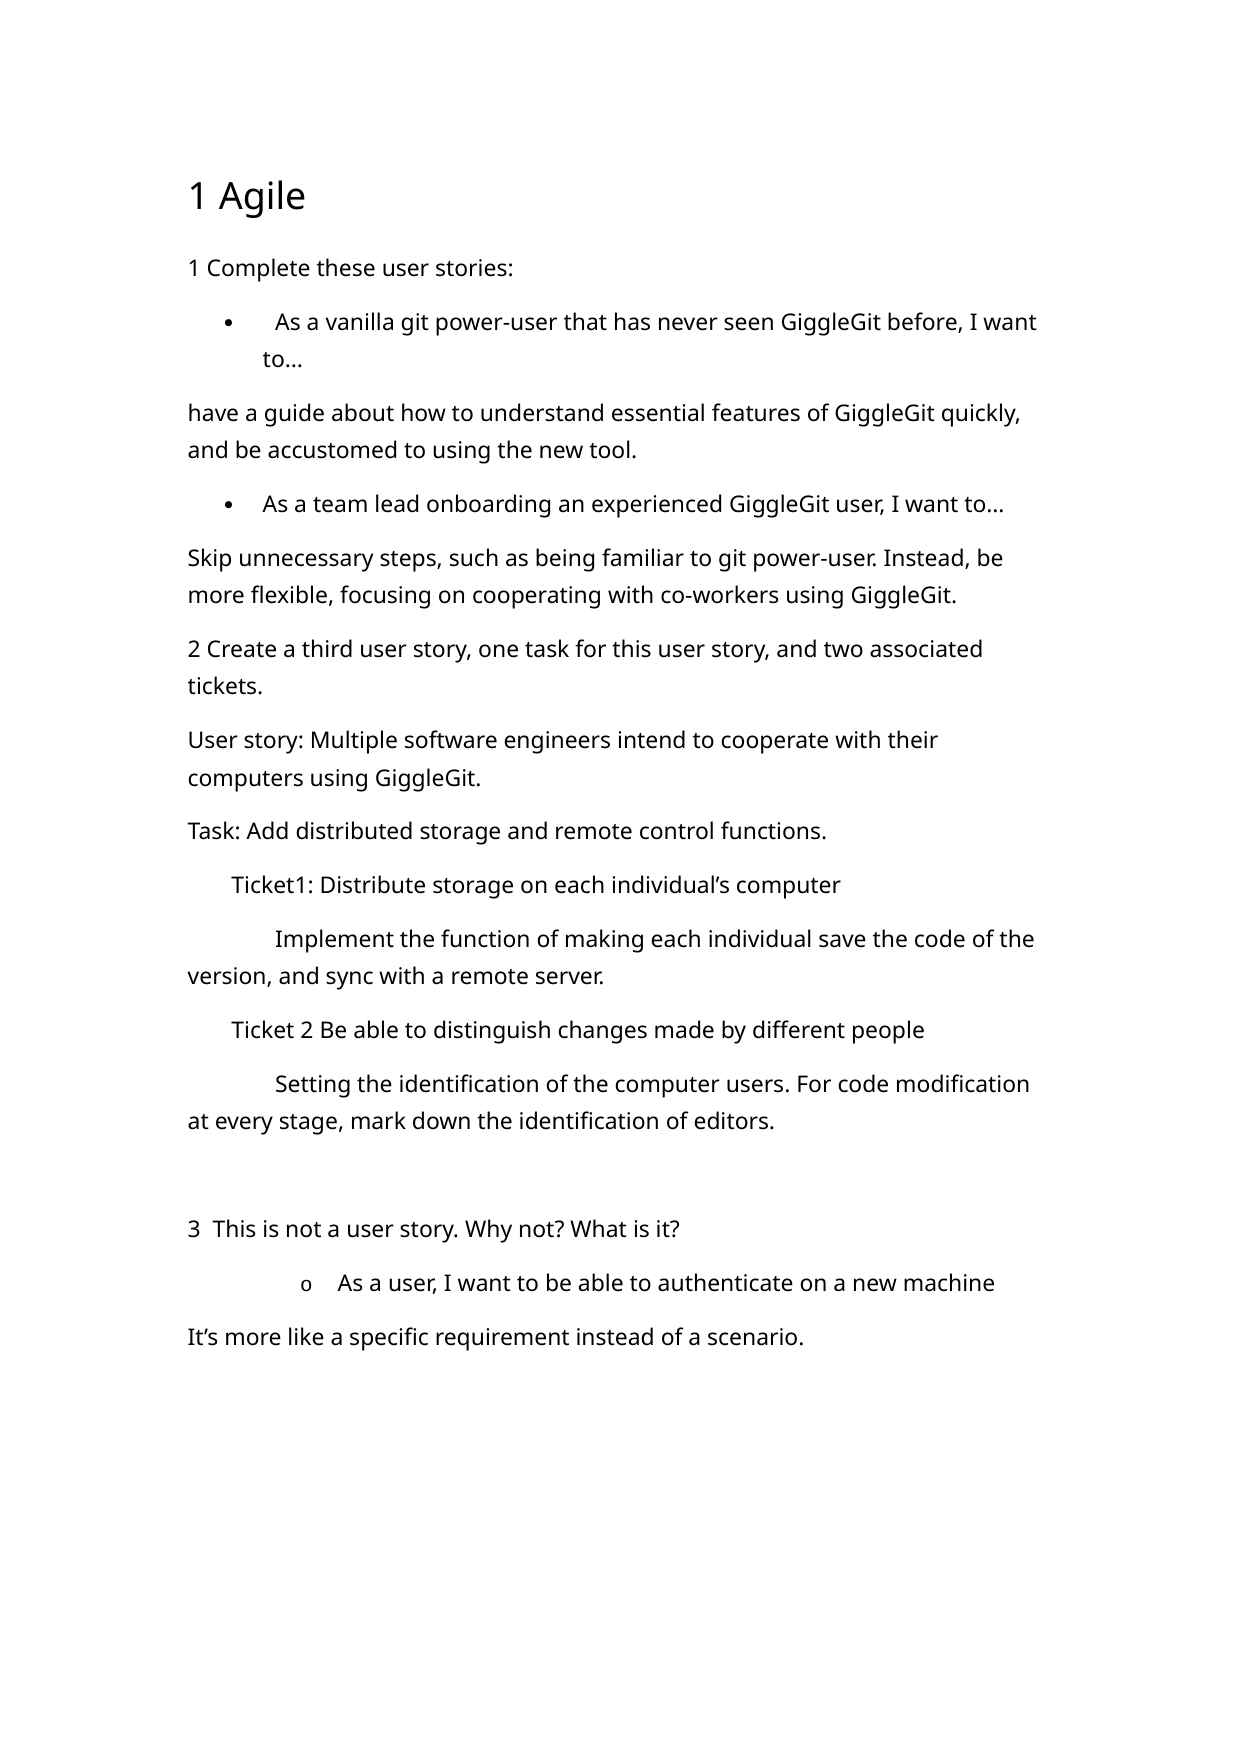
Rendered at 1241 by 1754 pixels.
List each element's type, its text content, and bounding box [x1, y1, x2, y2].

text Ticket1: Distribute storage on each individual’s computer [187, 868, 1053, 901]
text 1 Complete these user stories: [187, 251, 1053, 284]
list As a vanilla git power-user that has never seen GiggleGit before, I want to… [225, 305, 1053, 375]
text Skip unnecessary steps, such as being familiar to git power-user. Instead, be more flexible, focusing on cooperating with co-workers using GiggleGit. [187, 541, 1053, 611]
text User story: Multiple software engineers intend to cooperate with their computers using GiggleGit. [187, 723, 1053, 793]
list As a user, I want to be able to authenticate on a new machine [300, 1266, 1053, 1299]
text 3 This is not a user story. Why not? What is it? [187, 1212, 1053, 1245]
text It’s more like a specific requirement instead of a scenario. [187, 1320, 1053, 1353]
text have a guide about how to understand essential features of GiggleGit quickly, and be accustomed to using the new tool. [187, 396, 1053, 466]
text Task: Add distributed storage and remote control functions. [187, 815, 1053, 847]
text Setting the identification of the computer users. For code modification at every stage, mark down the identification of editors. [187, 1067, 1053, 1137]
text Ticket 2 Be able to distinguish changes made by different people [187, 1013, 1053, 1046]
text 2 Create a third user story, one task for this user story, and two associated tickets. [187, 632, 1053, 702]
text 1 Agile [187, 162, 1053, 227]
list As a team lead onboarding an experienced GiggleGit user, I want to… [225, 487, 1053, 520]
text Implement the function of making each individual save the code of the version, and sync with a remote server. [187, 922, 1053, 992]
